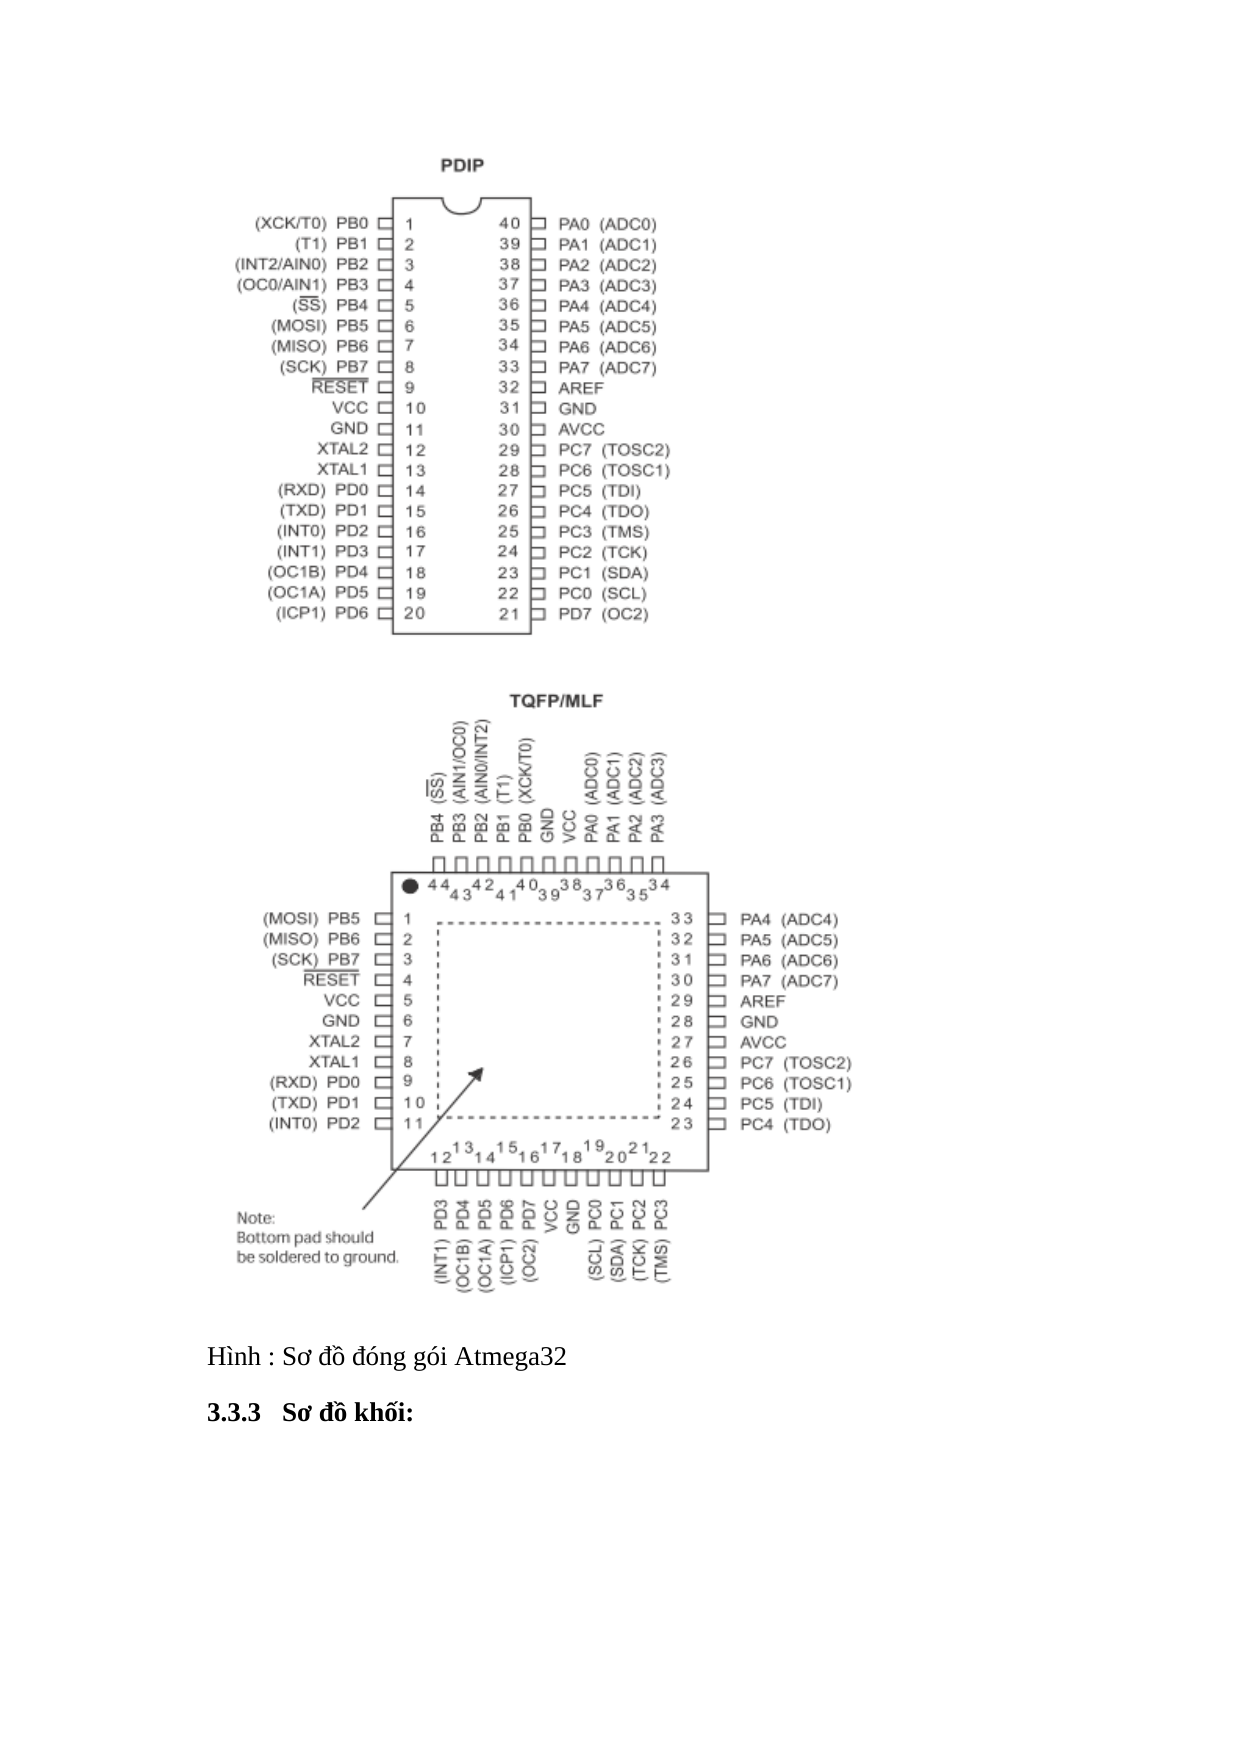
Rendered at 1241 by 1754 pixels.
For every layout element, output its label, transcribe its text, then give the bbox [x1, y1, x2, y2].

picture [206, 150, 689, 646]
subtitle Sơ đồ khối: [207, 1396, 1122, 1427]
picture [206, 670, 891, 1315]
text Hình : Sơ đồ đóng gói Atmega32 [207, 1340, 1122, 1371]
